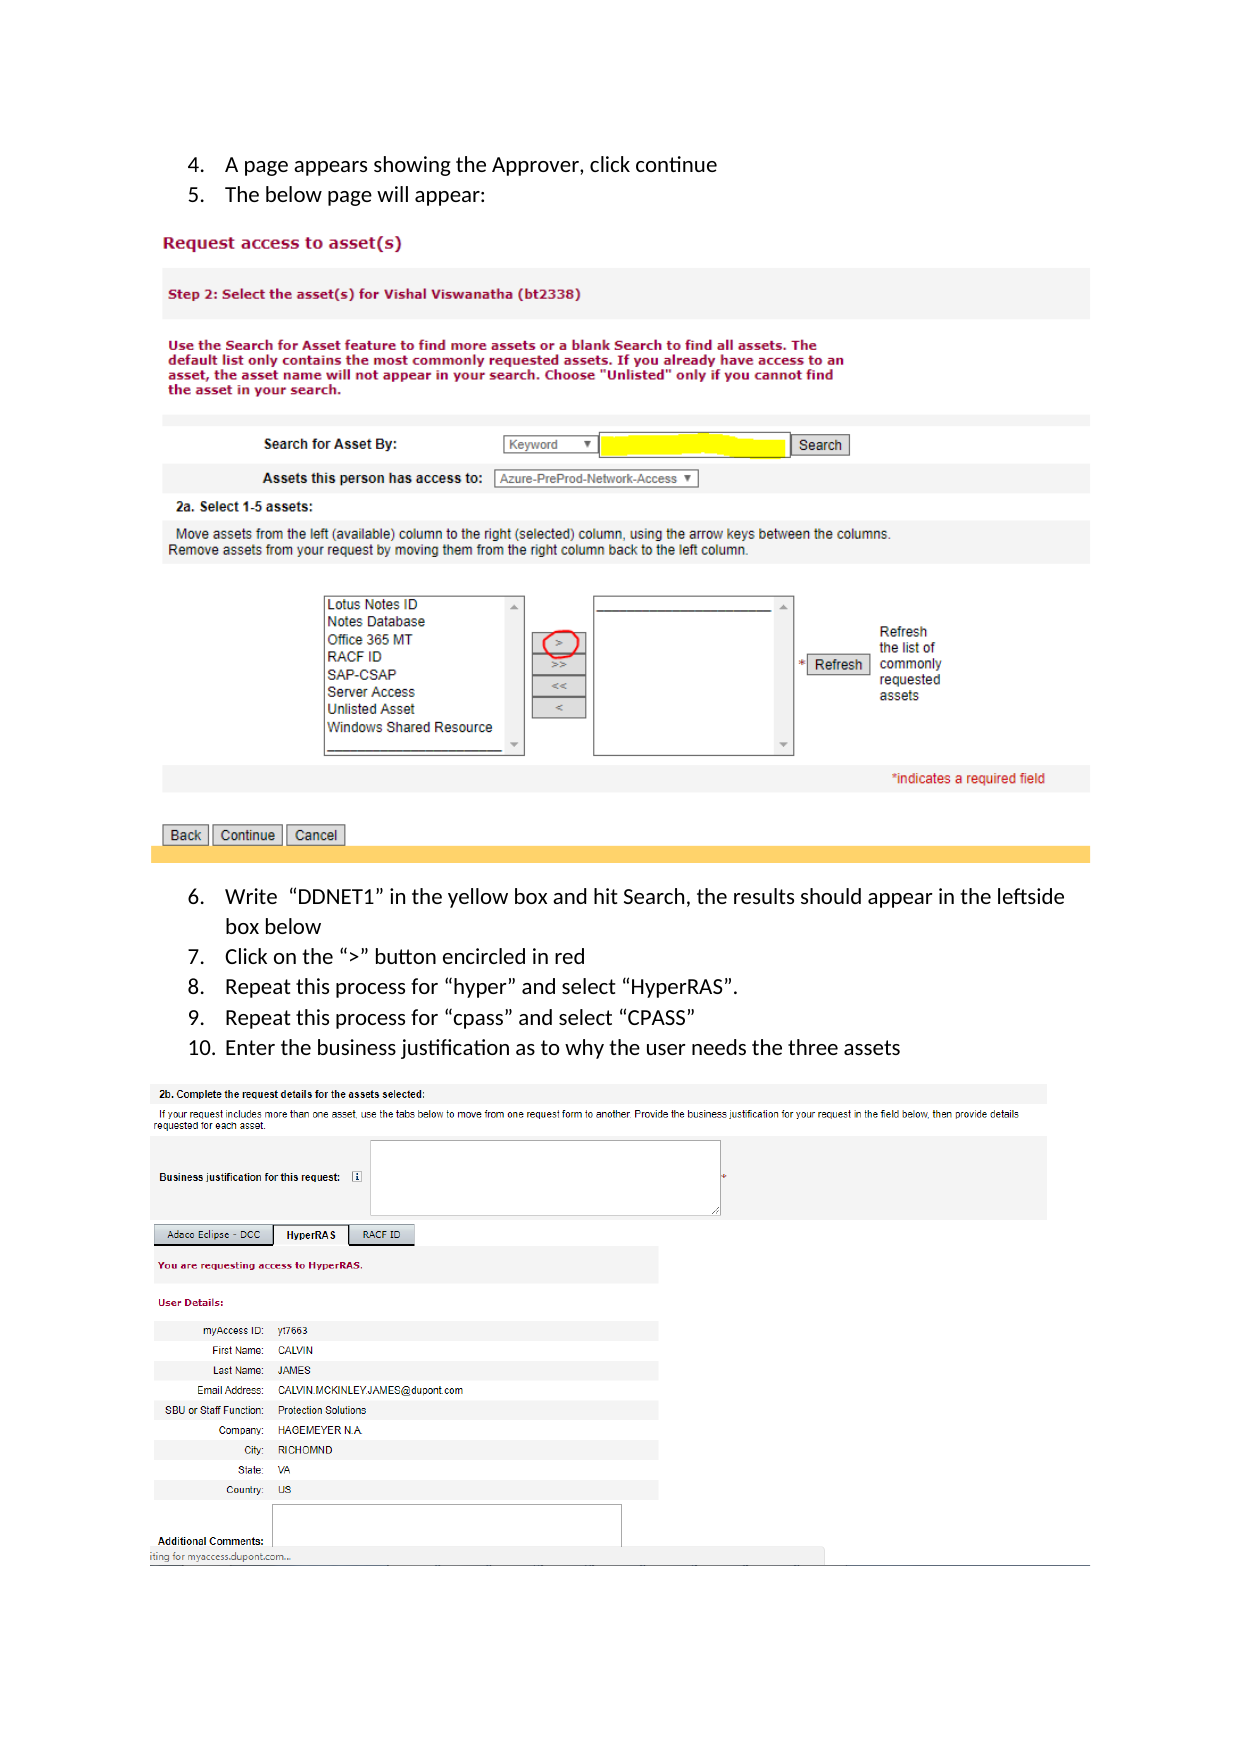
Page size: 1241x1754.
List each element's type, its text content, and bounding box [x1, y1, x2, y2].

list A page appears showing the Approver, click continue [187, 150, 1090, 178]
list The below page will appear: [187, 180, 1090, 208]
list Repeat this process for “cpass” and select “CPASS” [187, 1003, 1090, 1031]
list Write “DDNET1” in the yellow box and hit Search, the results should appear in the leftside box below [187, 882, 1090, 940]
picture [150, 1079, 1091, 1566]
list Repeat this process for “hyper” and select “HyperRAS”. [187, 972, 1090, 1001]
list Click on the “>” button encircled in red [187, 942, 1090, 970]
list Enter the business justification as to why the user needs the three assets [187, 1033, 1090, 1061]
picture [150, 227, 1091, 863]
